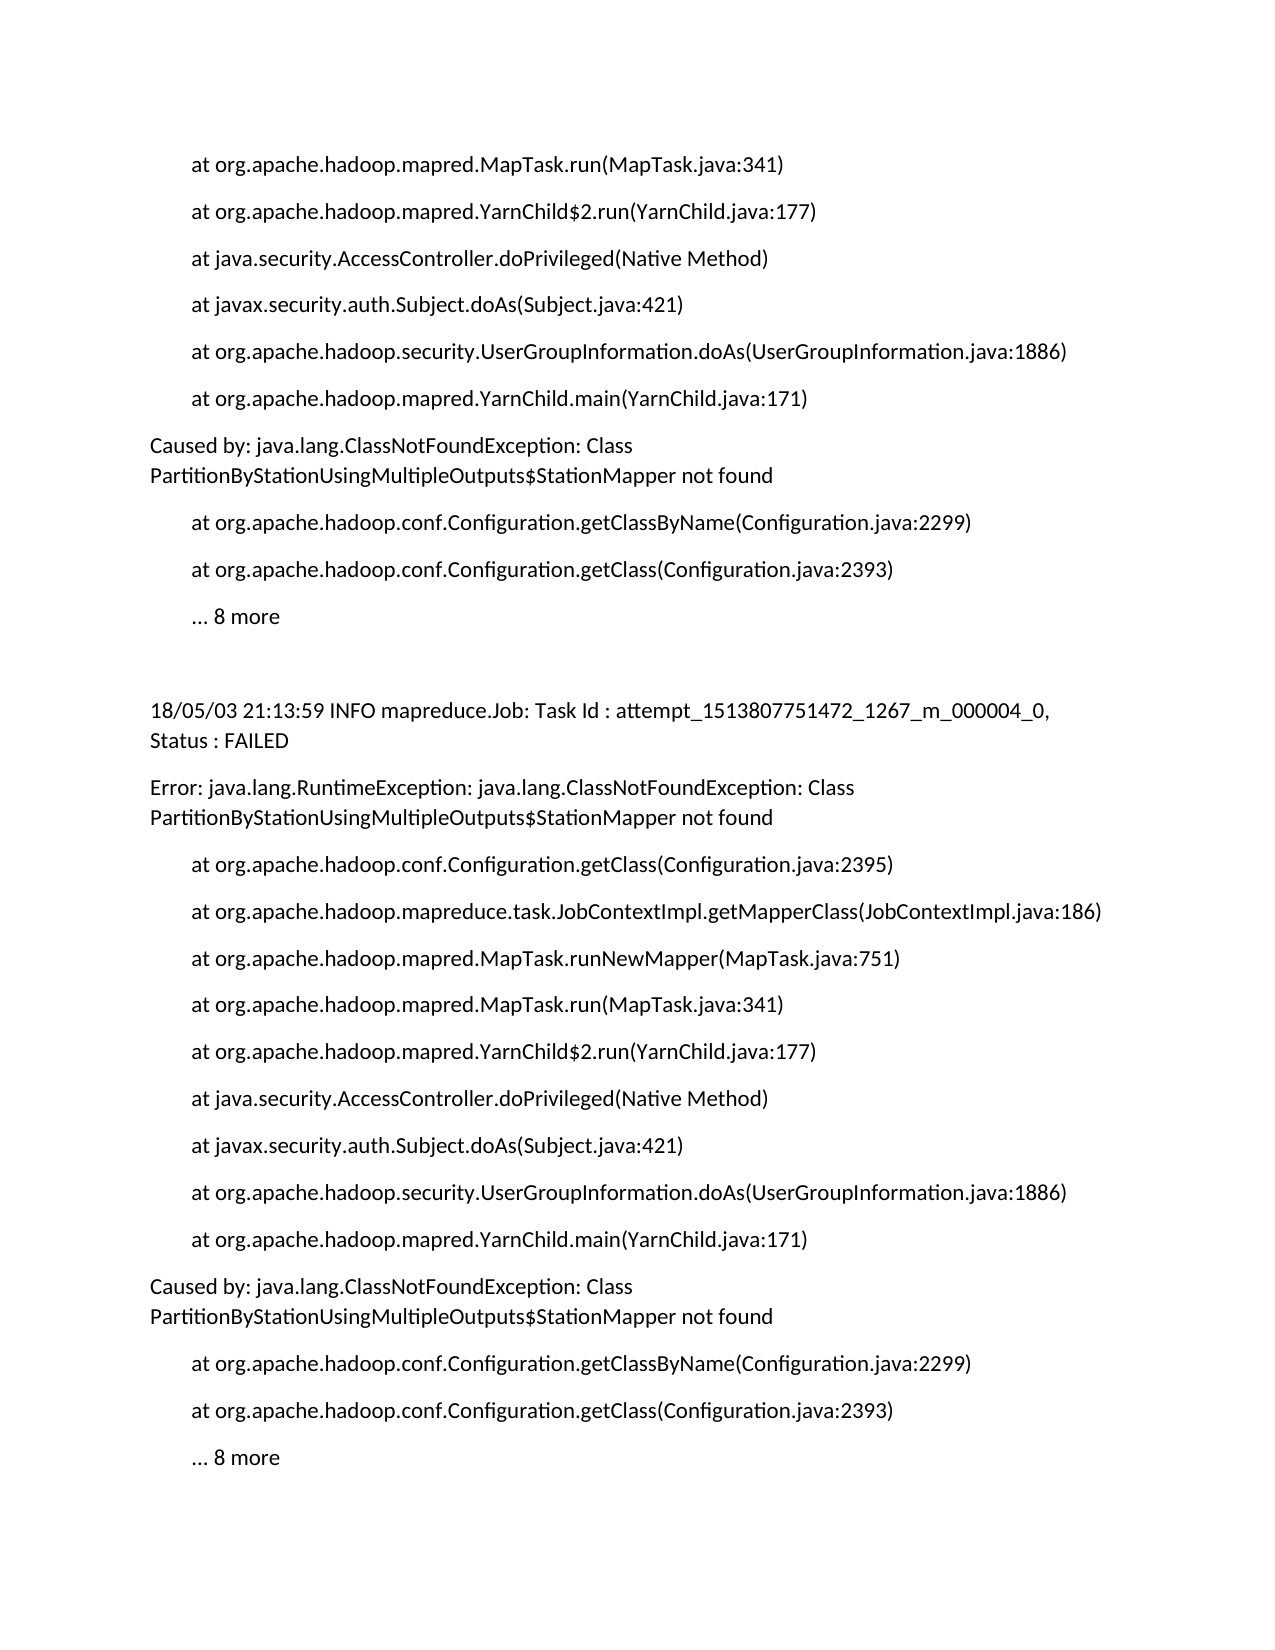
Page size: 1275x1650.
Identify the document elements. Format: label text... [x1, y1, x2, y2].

text ... 8 more [150, 602, 1125, 630]
text at java.security.AccessController.doPrivileged(Native Method) [150, 244, 1125, 272]
text at javax.security.auth.Subject.doAs(Subject.java:421) [150, 291, 1125, 319]
text at org.apache.hadoop.mapred.MapTask.run(MapTask.java:341) [150, 150, 1125, 178]
text at org.apache.hadoop.mapred.YarnChild.main(YarnChild.java:171) [150, 384, 1125, 412]
text at org.apache.hadoop.mapred.MapTask.runNewMapper(MapTask.java:751) [150, 944, 1125, 972]
text Caused by: java.lang.ClassNotFoundException: Class PartitionByStationUsingMultipleOutputs$StationMapper not found [150, 1272, 1125, 1330]
text at org.apache.hadoop.mapred.YarnChild$2.run(YarnChild.java:177) [150, 197, 1125, 225]
text at org.apache.hadoop.conf.Configuration.getClass(Configuration.java:2393) [150, 1396, 1125, 1424]
text at org.apache.hadoop.mapreduce.task.JobContextImpl.getMapperClass(JobContextImpl.java:186) [150, 897, 1125, 925]
text at org.apache.hadoop.mapred.MapTask.run(MapTask.java:341) [150, 991, 1125, 1019]
text at org.apache.hadoop.mapred.YarnChild.main(YarnChild.java:171) [150, 1225, 1125, 1253]
text at org.apache.hadoop.security.UserGroupInformation.doAs(UserGroupInformation.java:1886) [150, 1178, 1125, 1206]
text at org.apache.hadoop.mapred.YarnChild$2.run(YarnChild.java:177) [150, 1037, 1125, 1066]
text at org.apache.hadoop.conf.Configuration.getClassByName(Configuration.java:2299) [150, 508, 1125, 536]
text at org.apache.hadoop.conf.Configuration.getClassByName(Configuration.java:2299) [150, 1349, 1125, 1377]
text at org.apache.hadoop.security.UserGroupInformation.doAs(UserGroupInformation.java:1886) [150, 337, 1125, 366]
text at org.apache.hadoop.conf.Configuration.getClass(Configuration.java:2395) [150, 850, 1125, 878]
text at javax.security.auth.Subject.doAs(Subject.java:421) [150, 1131, 1125, 1159]
text Caused by: java.lang.ClassNotFoundException: Class PartitionByStationUsingMultipleOutputs$StationMapper not found [150, 431, 1125, 489]
text at java.security.AccessController.doPrivileged(Native Method) [150, 1084, 1125, 1112]
text ... 8 more [150, 1443, 1125, 1471]
text at org.apache.hadoop.conf.Configuration.getClass(Configuration.java:2393) [150, 555, 1125, 583]
text 18/05/03 21:13:59 INFO mapreduce.Job: Task Id : attempt_1513807751472_1267_m_000004_0, Status : FAILED [150, 696, 1125, 754]
text Error: java.lang.RuntimeException: java.lang.ClassNotFoundException: Class PartitionByStationUsingMultipleOutputs$StationMapper not found [150, 773, 1125, 831]
